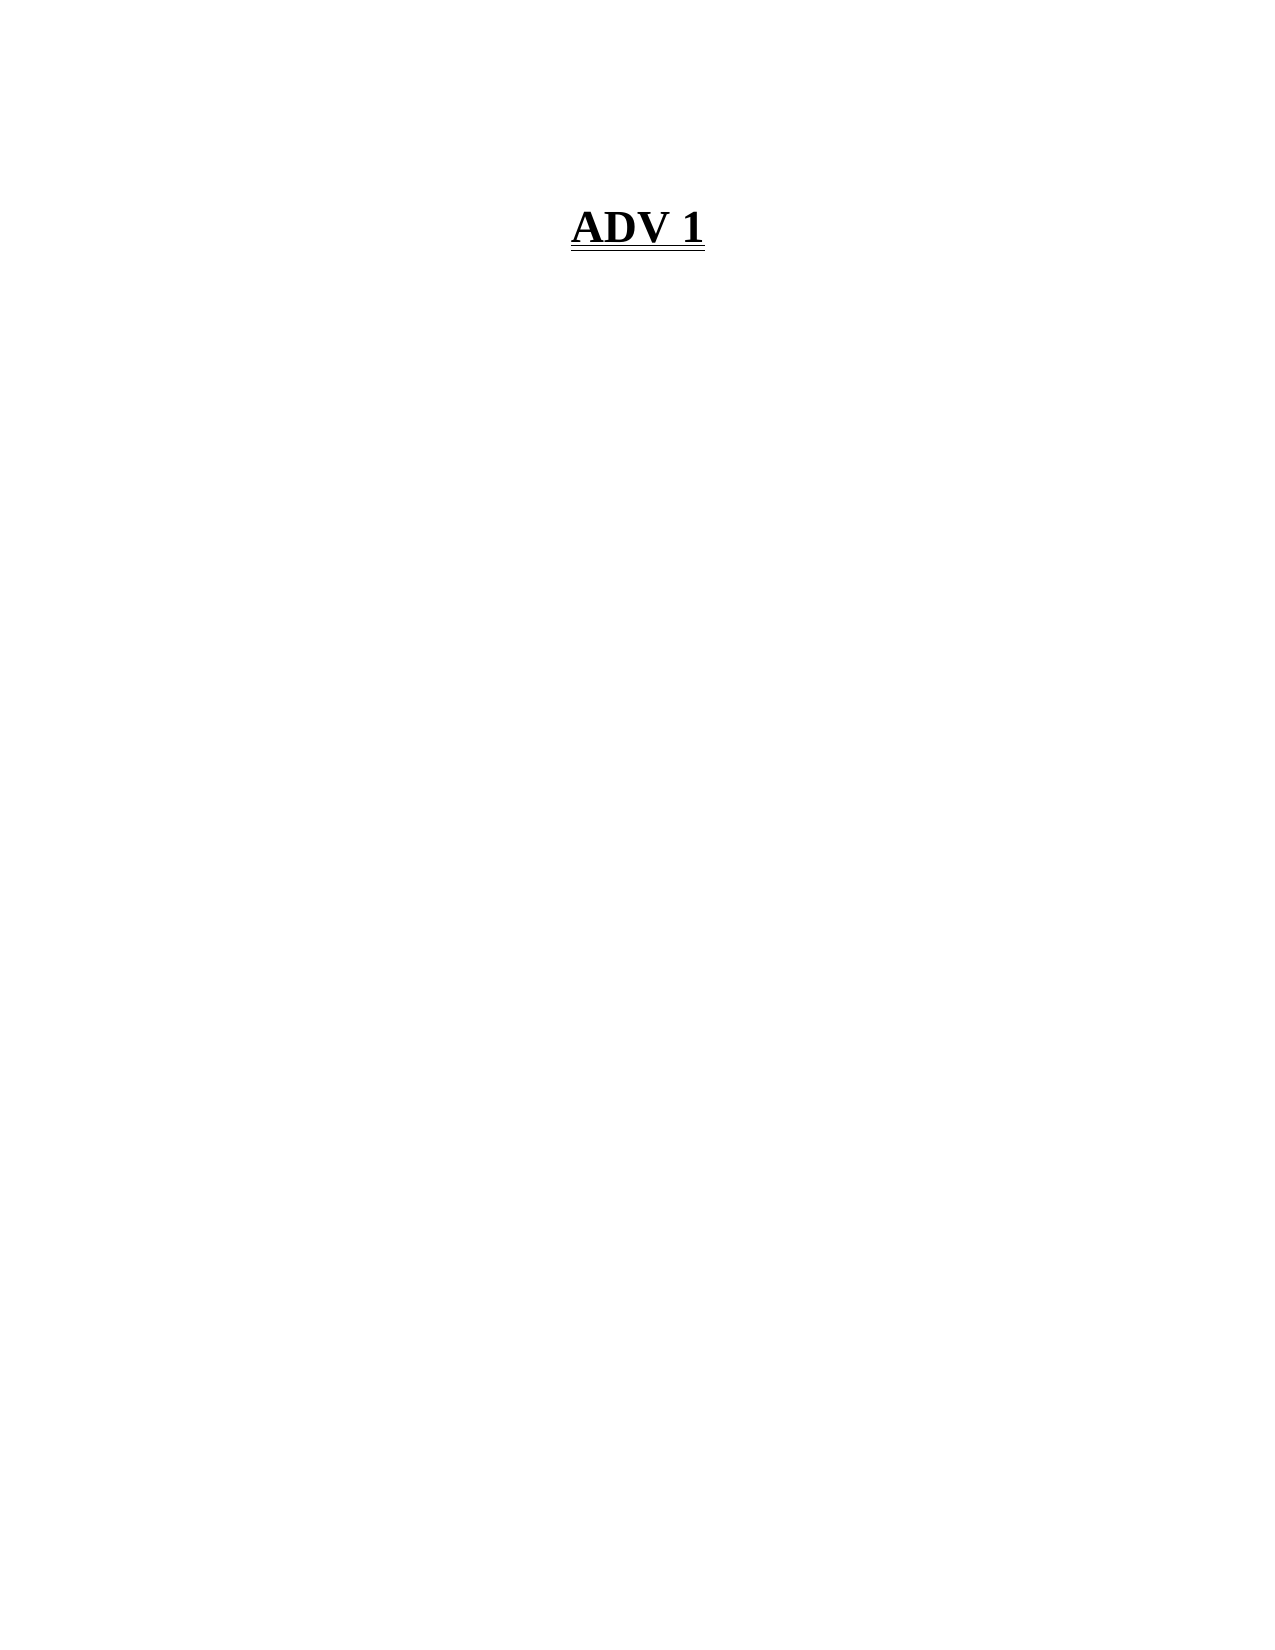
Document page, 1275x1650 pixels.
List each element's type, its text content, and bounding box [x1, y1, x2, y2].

subtitle ADV 1 [150, 200, 1125, 253]
